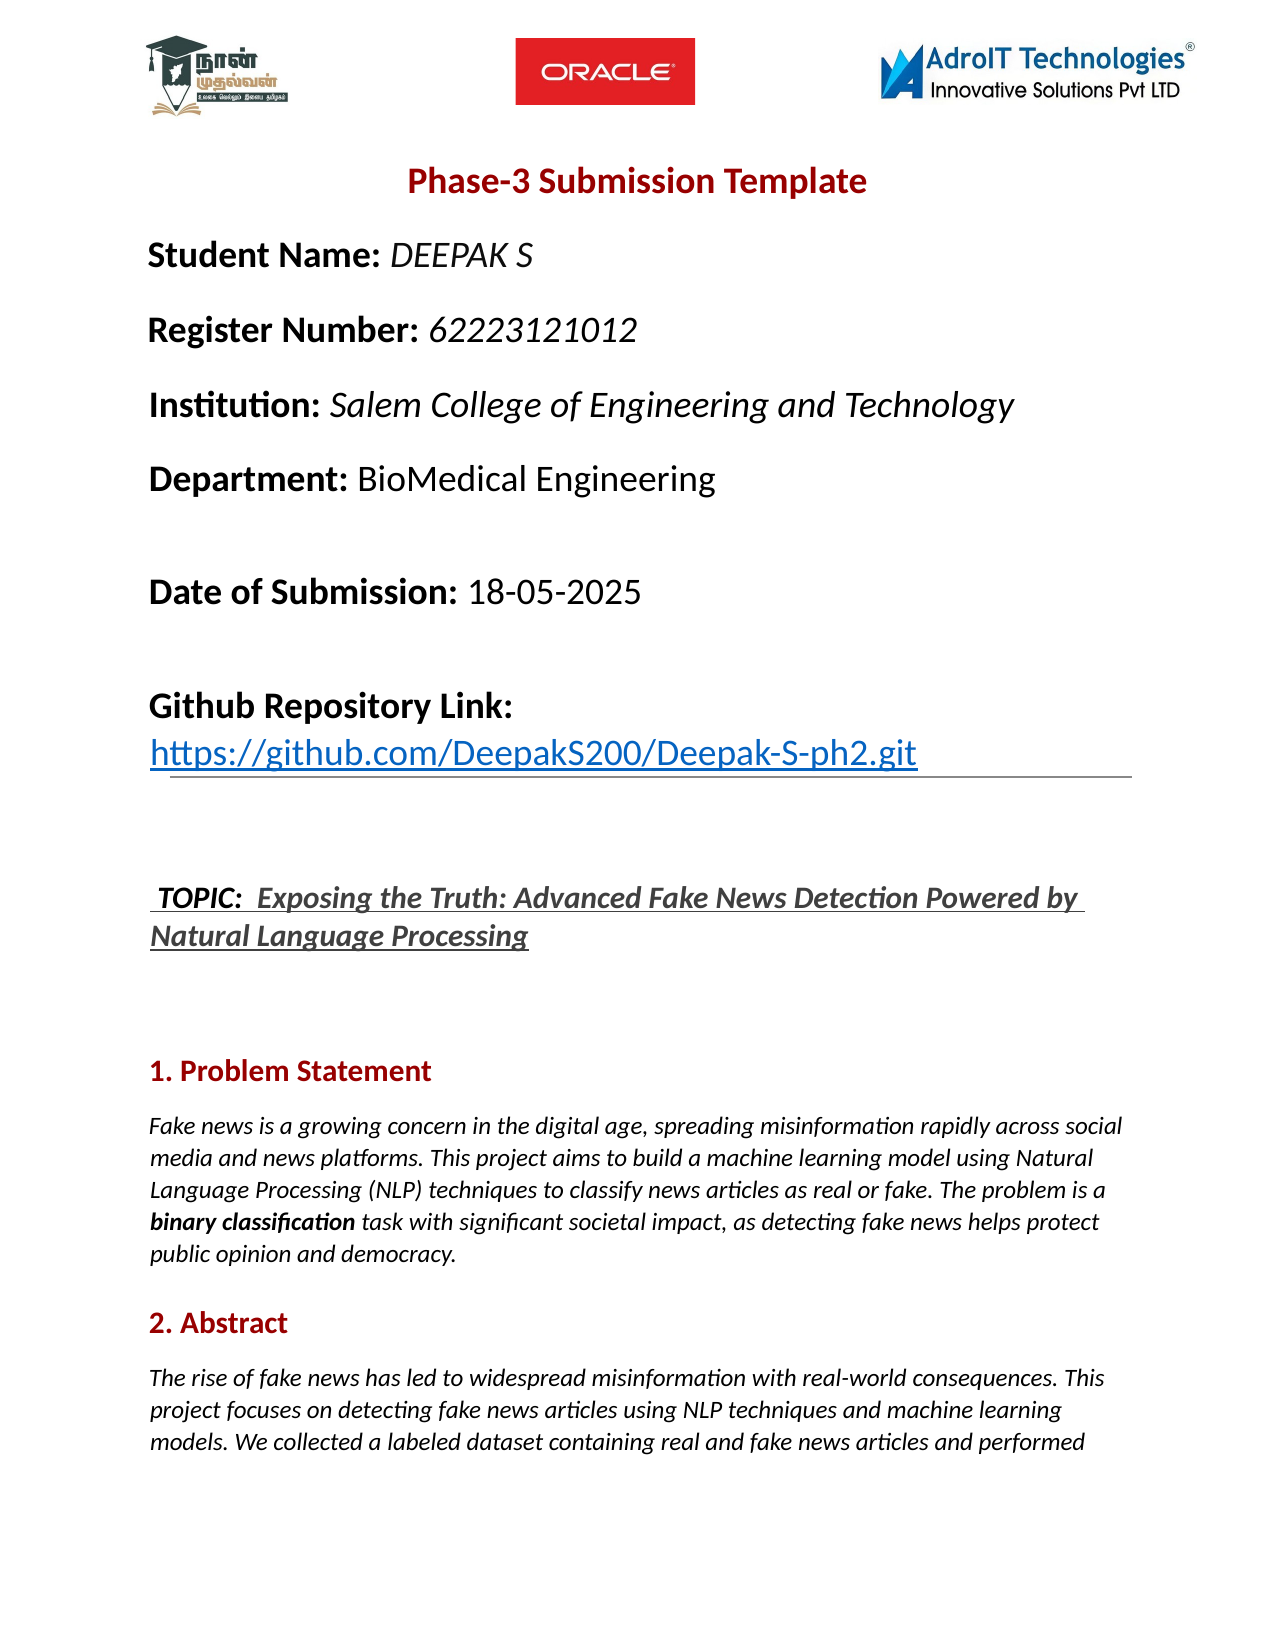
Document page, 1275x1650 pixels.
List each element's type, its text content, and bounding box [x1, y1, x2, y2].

subtitle 2. Abstract [149, 1303, 1128, 1341]
text Register Number: 62223121012 [147, 306, 1128, 352]
text Fake news is a growing concern in the digital age, spreading misinformation rapidly across social media and news platforms. This project aims to build a machine learning model using Natural Language Processing (NLP) techniques to classify news articles as real or fake. The problem is a binary classification task with significant societal impact, as detecting fake news helps protect public opinion and democracy. [149, 1110, 1128, 1268]
picture [878, 38, 1197, 105]
text Github Repository Link: https://github.com/DeepakS200/Deepak-S-ph2.git [149, 682, 1128, 775]
text TOPIC: Exposing the Truth: Advanced Fake News Detection Powered by Natural Language Processing [150, 878, 1128, 954]
text Date of Submission: 18-05-2025 [149, 568, 808, 614]
picture [515, 38, 696, 105]
text Phase-3 Submission Template [149, 157, 1126, 203]
text Department: BioMedical Engineering [149, 455, 808, 501]
subtitle 1. Problem Statement [149, 1051, 1128, 1089]
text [149, 1362, 1128, 1456]
text Institution: Salem College of Engineering and Technology [149, 381, 1128, 426]
text Student Name: DEEPAK S [147, 231, 1128, 277]
picture [140, 31, 290, 119]
